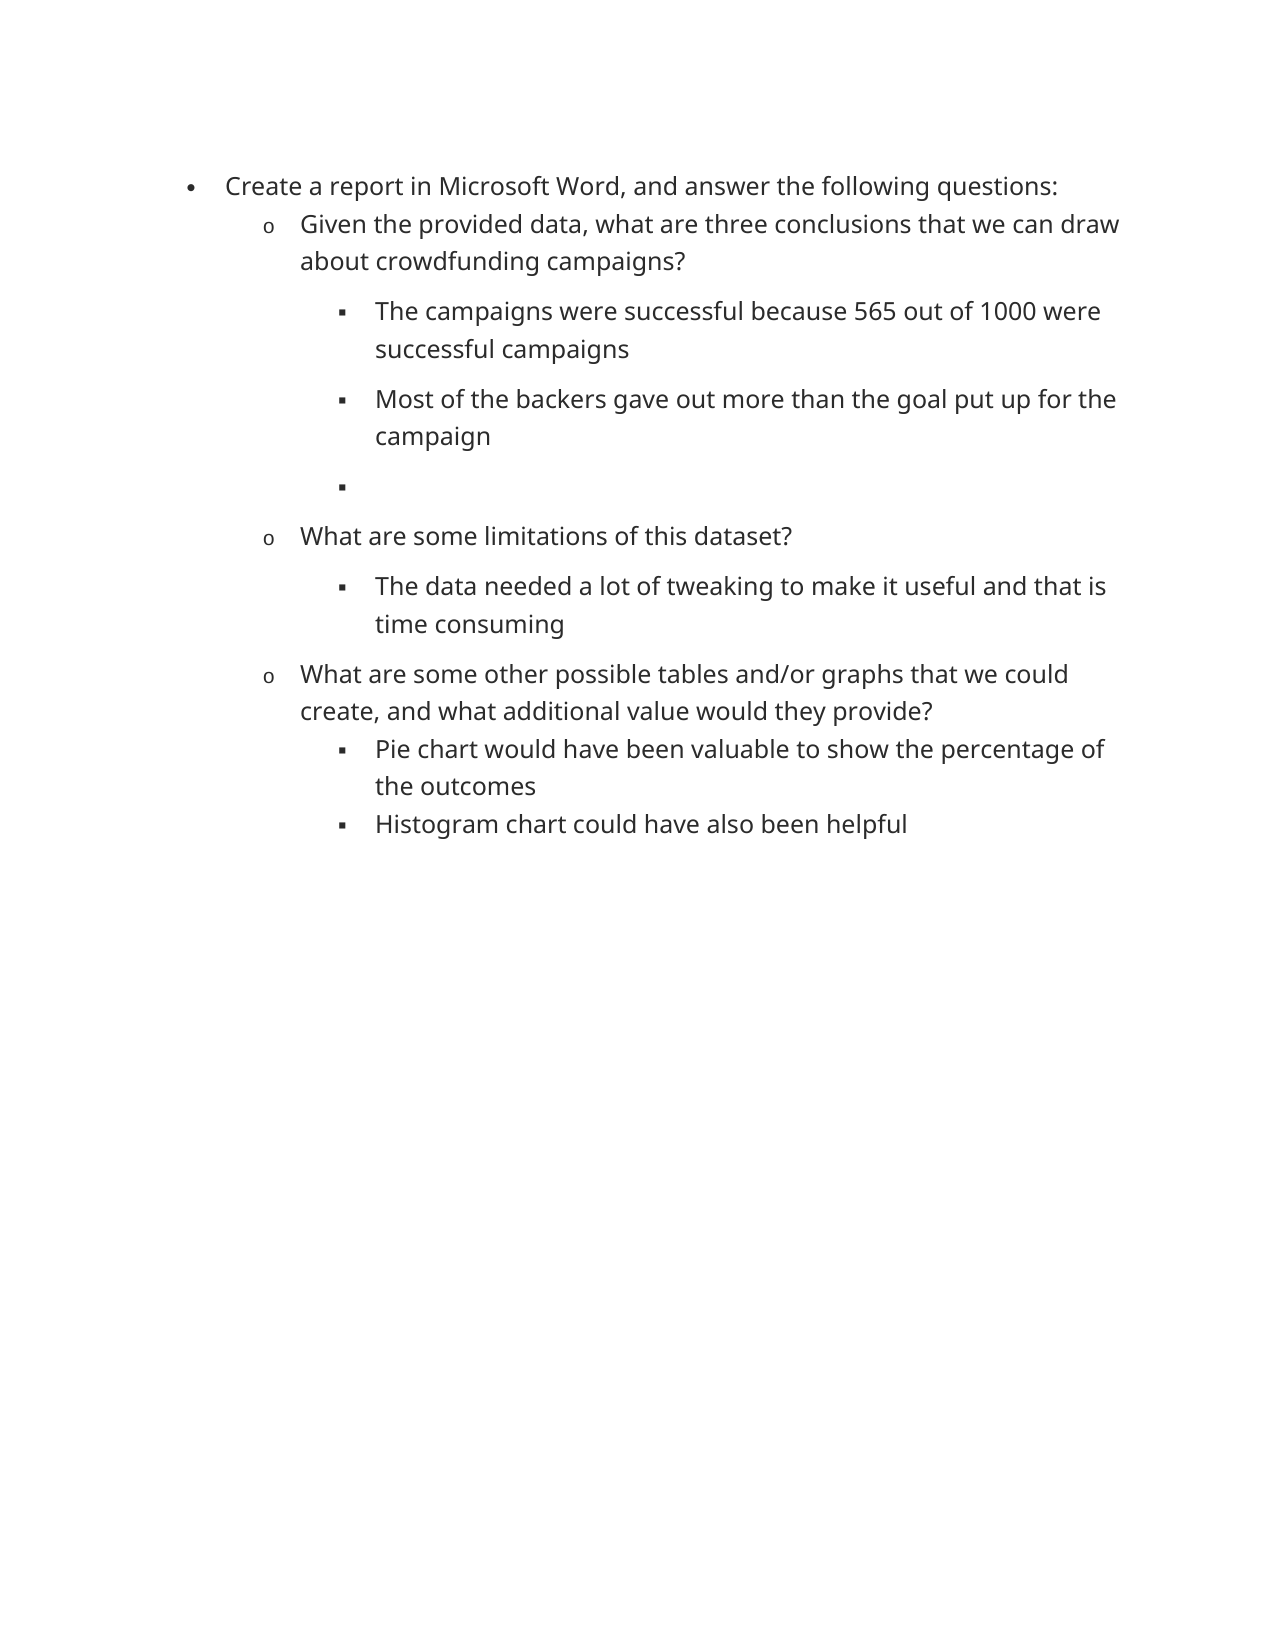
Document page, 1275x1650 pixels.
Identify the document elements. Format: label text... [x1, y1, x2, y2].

list The data needed a lot of tweaking to make it useful and that is time consuming [337, 566, 1125, 641]
list The campaigns were successful because 565 out of 1000 were successful campaigns [337, 291, 1125, 366]
list Given the provided data, what are three conclusions that we can draw about crowdfunding campaigns? [262, 203, 1125, 278]
list Pie chart would have been valuable to show the percentage of the outcomes [337, 728, 1125, 803]
list What are some other possible tables and/or graphs that we could create, and what additional value would they provide? [262, 653, 1125, 728]
list Histogram chart could have also been helpful [337, 803, 1125, 841]
list What are some limitations of this dataset? [262, 516, 1125, 553]
list Most of the backers gave out more than the goal put up for the campaign [337, 378, 1125, 453]
list Create a report in Microsoft Word, and answer the following questions: [187, 166, 1125, 203]
